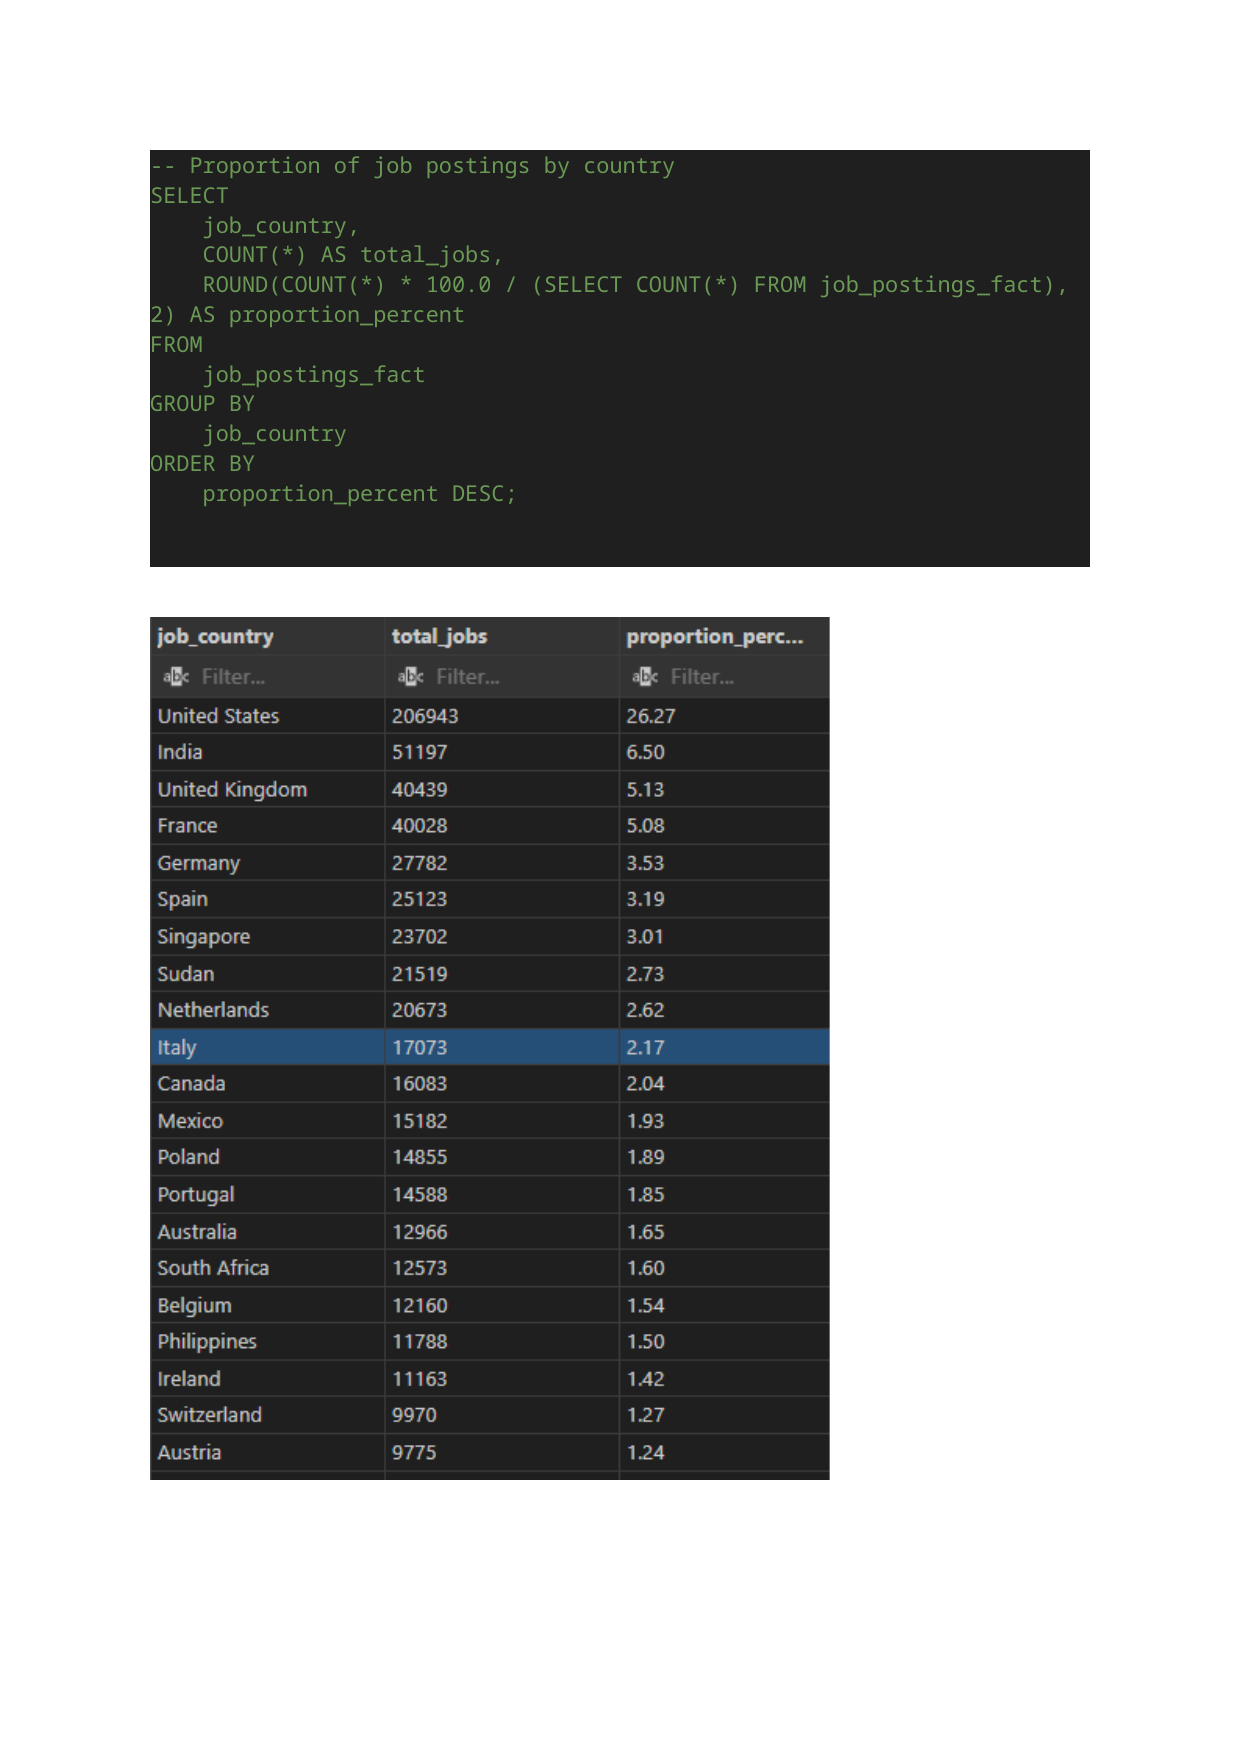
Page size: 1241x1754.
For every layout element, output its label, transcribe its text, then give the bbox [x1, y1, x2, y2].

text ORDER BY [150, 448, 1090, 478]
text FROM [150, 329, 1090, 358]
text COUNT(*) AS total_jobs, [150, 239, 1090, 269]
text job_postings_fact [150, 358, 1090, 388]
text proportion_percent DESC; [150, 478, 1090, 507]
picture [150, 617, 830, 1480]
text SELECT [150, 180, 1090, 209]
text -- Proportion of job postings by country [150, 150, 1090, 180]
text GROUP BY [150, 388, 1090, 418]
text job_country [150, 418, 1090, 448]
text job_country, [150, 209, 1090, 239]
text ROUND(COUNT(*) * 100.0 / (SELECT COUNT(*) FROM job_postings_fact), 2) AS proportion_percent [150, 269, 1090, 329]
